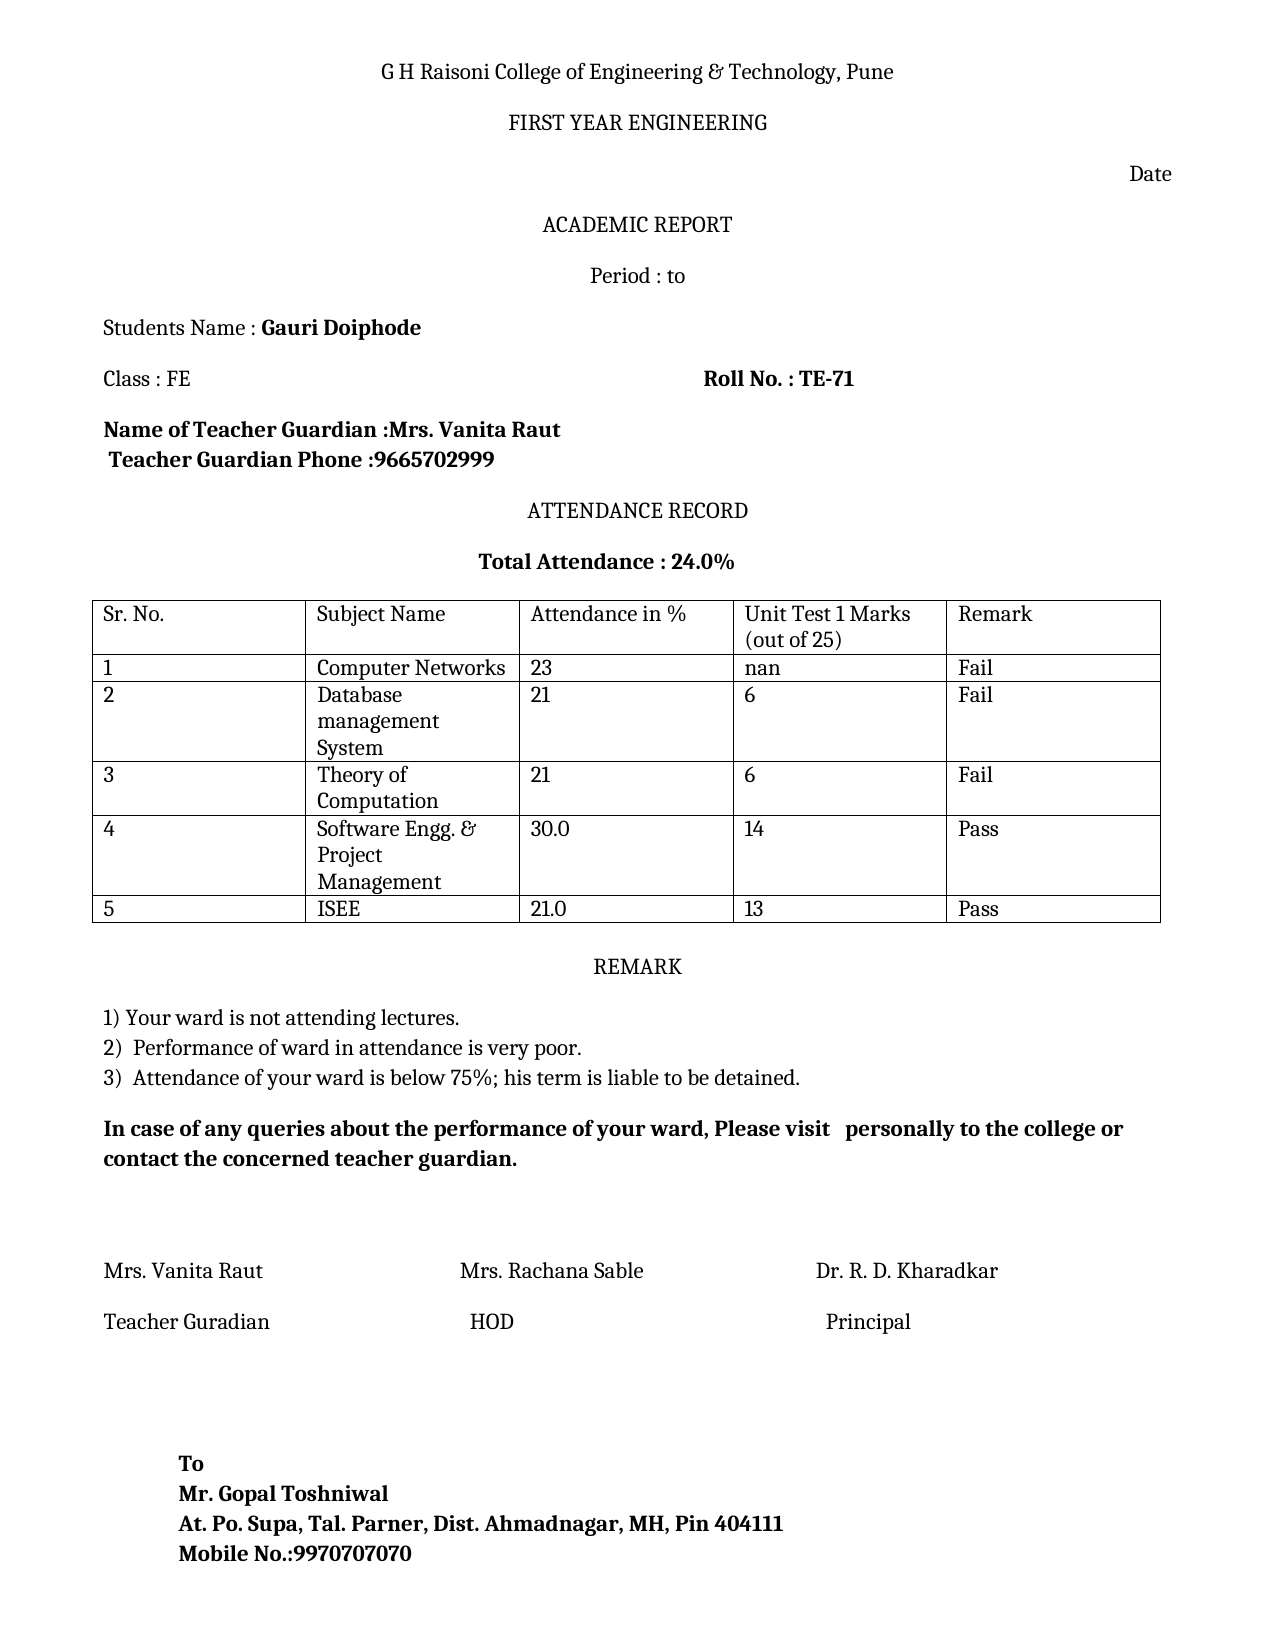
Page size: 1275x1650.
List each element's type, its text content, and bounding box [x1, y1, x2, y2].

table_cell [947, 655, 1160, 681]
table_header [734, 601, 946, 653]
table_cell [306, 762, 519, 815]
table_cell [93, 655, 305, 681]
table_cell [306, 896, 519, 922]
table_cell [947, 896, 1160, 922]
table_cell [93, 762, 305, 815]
text Name of Teacher Guardian :Mrs. Vanita Raut Teacher Guardian Phone :9665702999 [103, 416, 1172, 473]
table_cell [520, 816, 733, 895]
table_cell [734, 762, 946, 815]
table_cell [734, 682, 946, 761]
text Total Attendance : 24.0% [103, 549, 1172, 575]
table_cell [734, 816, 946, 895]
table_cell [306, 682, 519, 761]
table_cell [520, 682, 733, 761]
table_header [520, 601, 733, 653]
text ATTENDANCE RECORD [103, 498, 1172, 524]
text ACADEMIC REPORT [103, 212, 1172, 238]
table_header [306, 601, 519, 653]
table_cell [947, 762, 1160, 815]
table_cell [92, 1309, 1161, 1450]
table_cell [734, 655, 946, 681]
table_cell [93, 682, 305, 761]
text FIRST YEAR ENGINEERING [103, 110, 1172, 136]
text Date [103, 161, 1172, 187]
text G H Raisoni College of Engineering & Technology, Pune [103, 59, 1172, 85]
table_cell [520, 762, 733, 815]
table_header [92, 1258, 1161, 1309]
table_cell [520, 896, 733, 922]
text Period : to [103, 263, 1172, 289]
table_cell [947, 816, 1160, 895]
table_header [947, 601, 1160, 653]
text 1) Your ward is not attending lectures. 2) Performance of ward in attendance is very poor. 3) Attendance of your ward is below 75%; his term is liable to be detained. [103, 1004, 1172, 1091]
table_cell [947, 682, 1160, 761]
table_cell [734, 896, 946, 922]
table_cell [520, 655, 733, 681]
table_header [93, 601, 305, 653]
text In case of any queries about the performance of your ward, Please visit personally to the college or contact the concerned teacher guardian. [103, 1116, 1172, 1233]
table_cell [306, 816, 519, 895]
text Students Name : Gauri Doiphode [103, 314, 1172, 341]
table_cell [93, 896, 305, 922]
text Class : FE Roll No. : TE-71 [103, 365, 1172, 392]
text To Mr. Gopal Toshniwal At. Po. Supa, Tal. Parner, Dist. Ahmadnagar, MH, Pin 404111 Mobile No.:9970707070 [103, 1450, 1172, 1567]
text REMARK [103, 923, 1172, 980]
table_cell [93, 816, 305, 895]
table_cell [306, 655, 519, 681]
